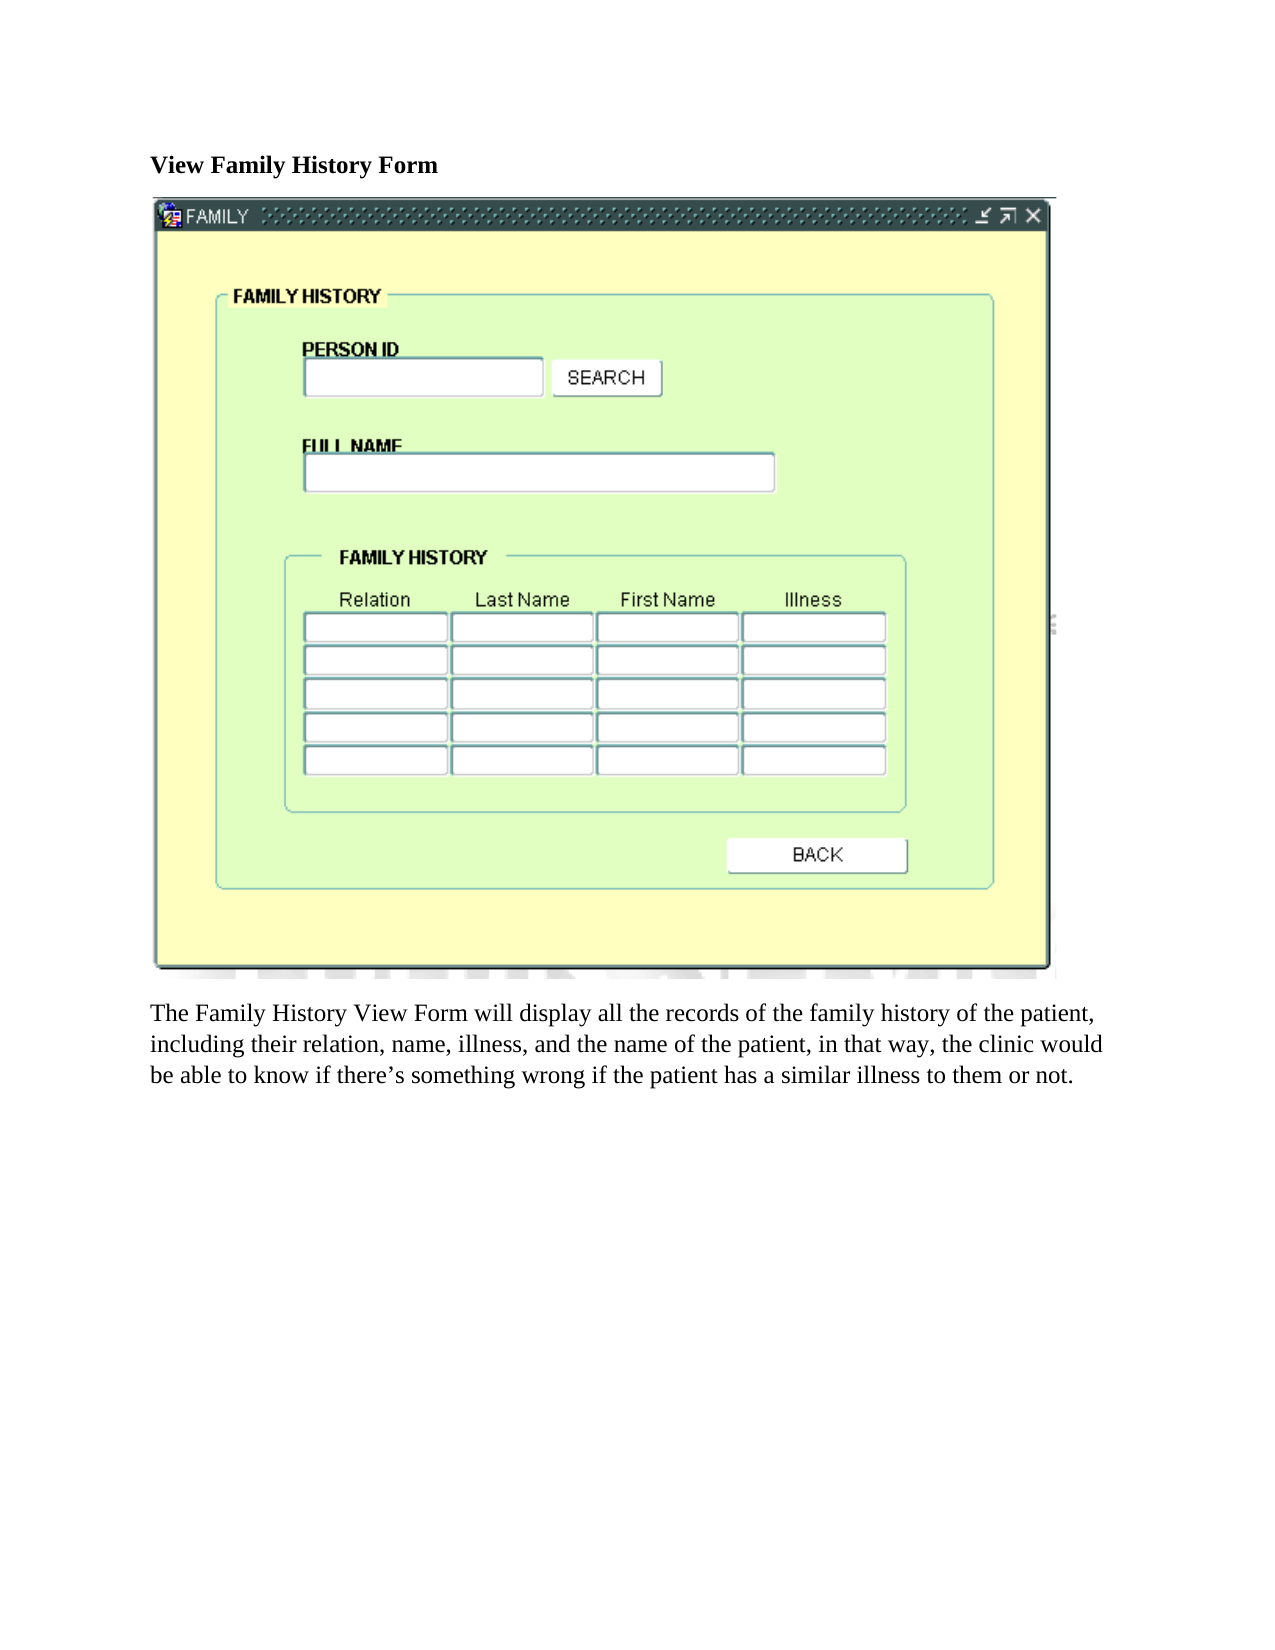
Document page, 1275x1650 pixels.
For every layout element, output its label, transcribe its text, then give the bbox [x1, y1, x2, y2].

text View Family History Form [150, 150, 1125, 179]
text The Family History View Form will display all the records of the family history of the patient, including their relation, name, illness, and the name of the patient, in that way, the clinic would be able to know if there’s something wrong if the patient has a similar illness to them or not. [150, 998, 1125, 1089]
picture [150, 197, 1057, 979]
